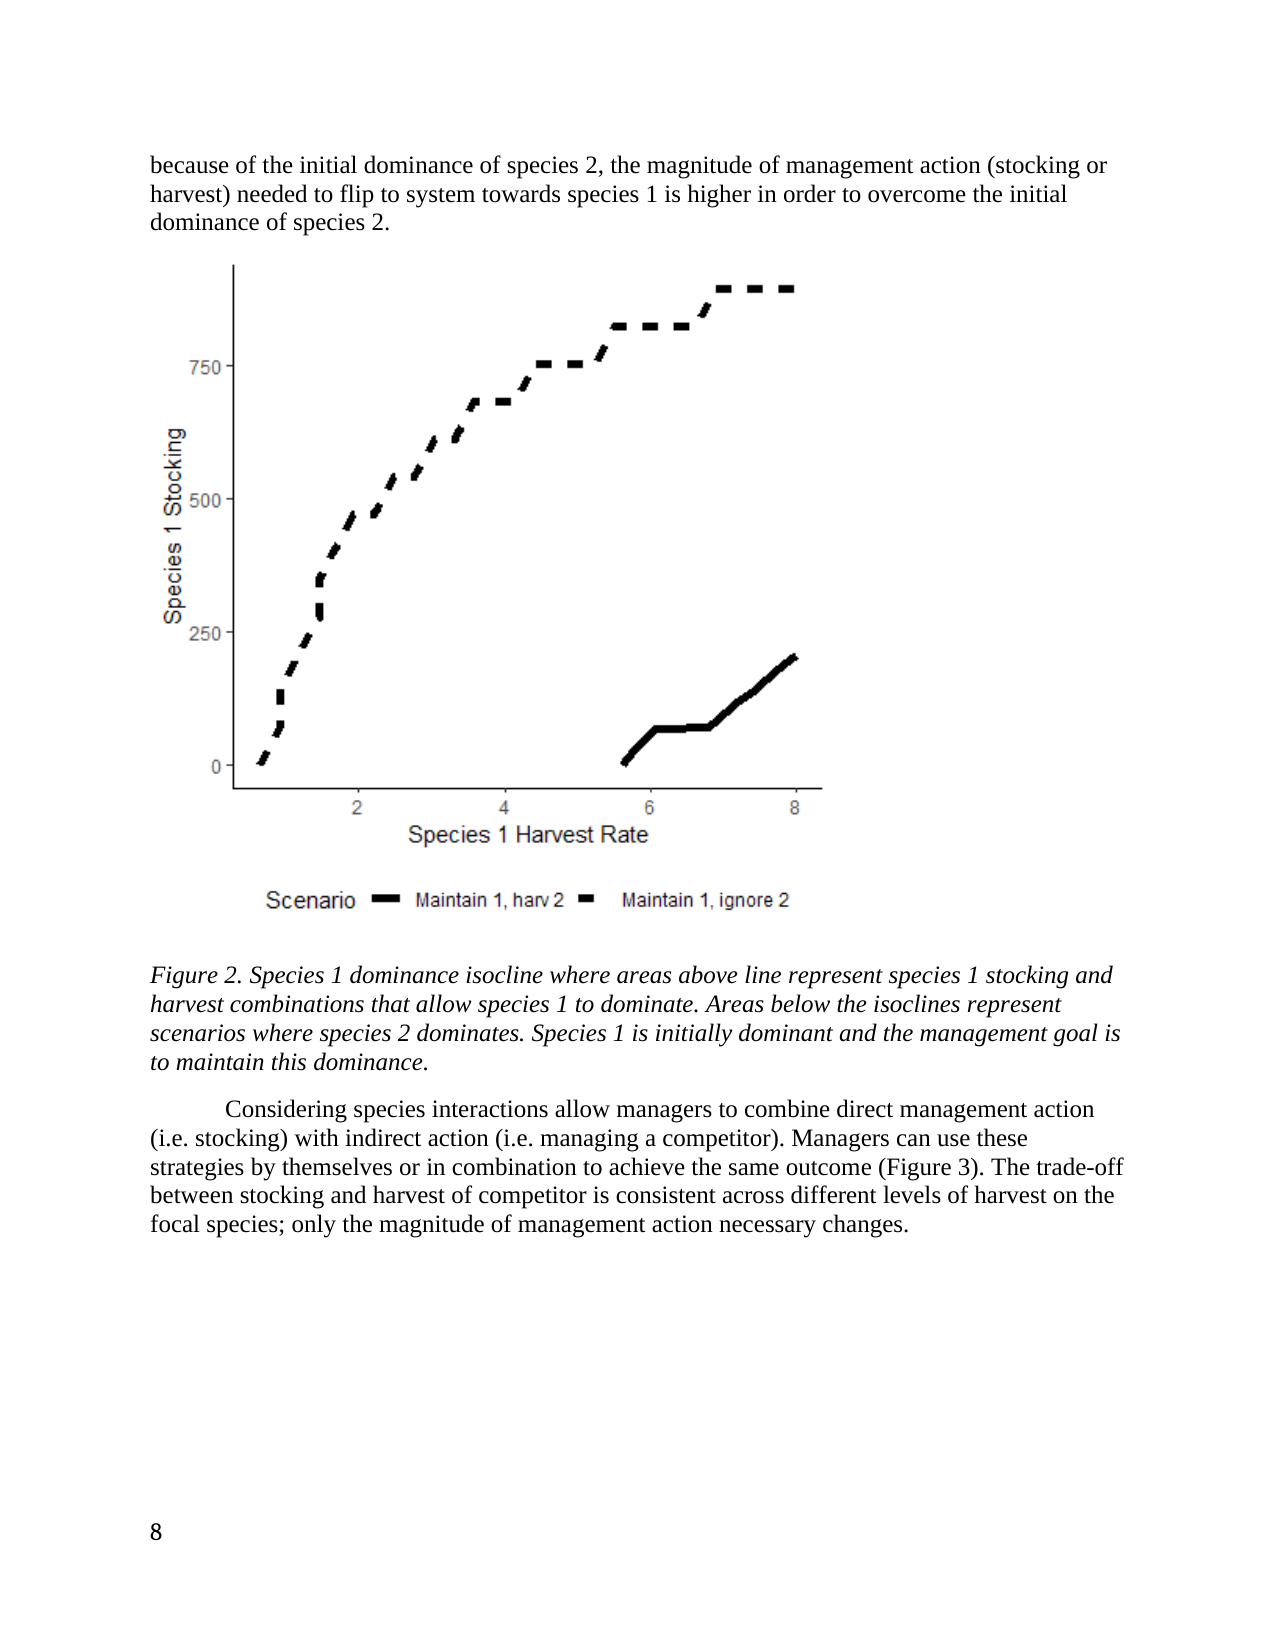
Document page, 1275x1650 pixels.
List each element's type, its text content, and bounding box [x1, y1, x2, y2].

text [150, 150, 1125, 236]
text Considering species interactions allow managers to combine direct management action (i.e. stocking) with indirect action (i.e. managing a competitor). Managers can use these strategies by themselves or in combination to achieve the same outcome (Figure 3). The trade-off between stocking and harvest of competitor is consistent across different levels of harvest on the focal species; only the magnitude of management action necessary changes. [150, 1094, 1125, 1238]
picture [150, 255, 835, 940]
text Figure 2. Species 1 dominance isocline where areas above line represent species 1 stocking and harvest combinations that allow species 1 to dominate. Areas below the isoclines represent scenarios where species 2 dominates. Species 1 is initially dominant and the management goal is to maintain this dominance. [150, 960, 1125, 1075]
